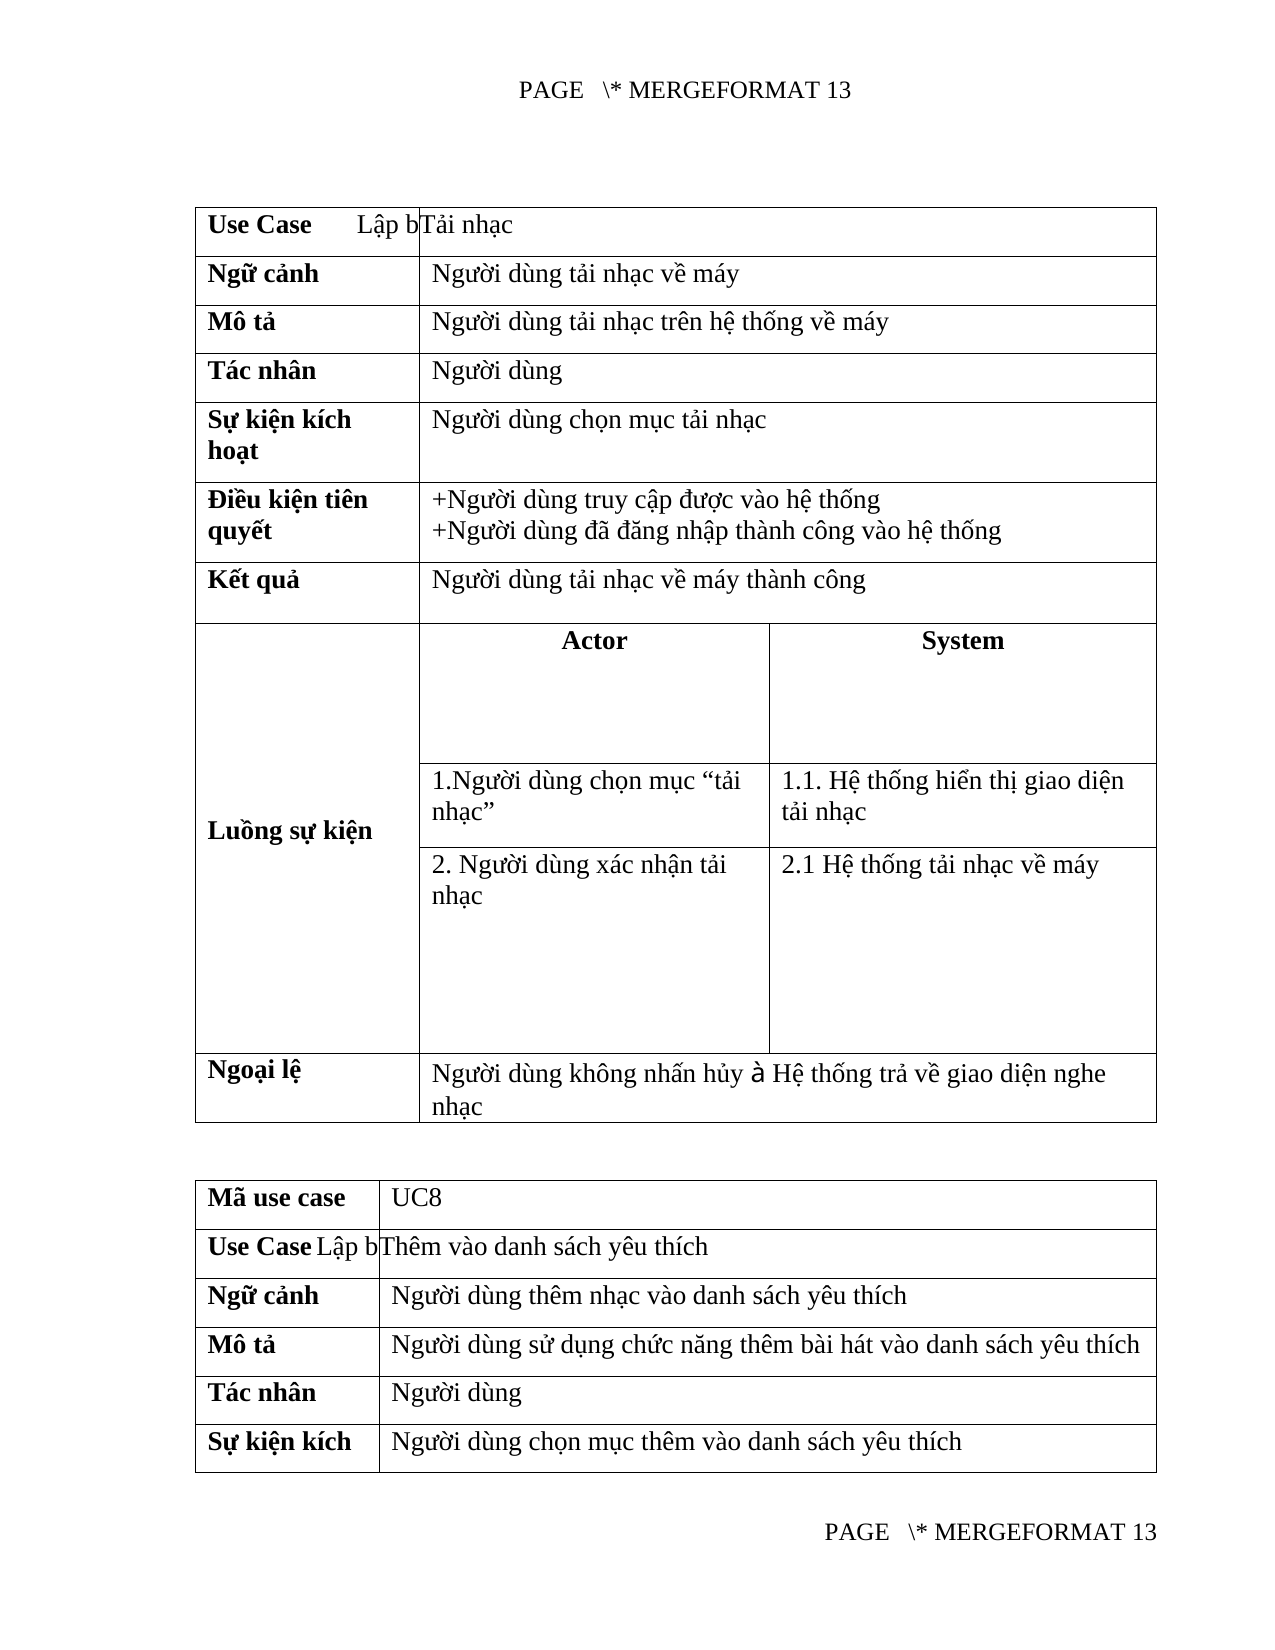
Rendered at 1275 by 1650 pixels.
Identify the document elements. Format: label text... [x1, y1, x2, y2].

table_cell 1.Người dùng chọn mục “tải nhạc” [420, 764, 769, 847]
table_cell Use Case [196, 1230, 379, 1278]
table_header Mã use case [196, 1181, 379, 1229]
table_cell Người dùng tải nhạc về máy thành công [420, 563, 1156, 623]
table_cell Mô tả [196, 1328, 379, 1376]
table_cell Người dùng chọn mục tải nhạc [420, 403, 1156, 482]
table_cell Lập bTải nhạc [420, 208, 1156, 256]
table_cell Điều kiện tiên quyết [196, 483, 419, 562]
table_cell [380, 1425, 1156, 1472]
table_cell Ngoại lệ [196, 1054, 419, 1122]
table_cell 1.1. Hệ thống hiển thị giao diện tải nhạc [770, 764, 1156, 847]
table_cell Ngữ cảnh [196, 1279, 379, 1327]
table_cell Tác nhân [196, 354, 419, 402]
table_cell Người dùng thêm nhạc vào danh sách yêu thích [380, 1279, 1156, 1327]
table_cell Ngữ cảnh [196, 257, 419, 304]
table_cell +Người dùng truy cập được vào hệ thống +Người dùng đã đăng nhập thành công vào hệ thống [420, 483, 1156, 562]
table_cell 2.1 Hệ thống tải nhạc về máy [770, 848, 1156, 1052]
table_cell Người dùng không nhấn hủy à Hệ thống trả về giao diện nghe nhạc [420, 1054, 1156, 1122]
table_cell Người dùng [380, 1377, 1156, 1424]
table_cell Luồng sự kiện [196, 624, 419, 1052]
table_cell Kết quả [196, 563, 419, 623]
table_cell Người dùng [420, 354, 1156, 402]
table_header UC8 [380, 1181, 1156, 1229]
table_cell Lập bThêm vào danh sách yêu thích [380, 1230, 1156, 1278]
table_cell Sự kiện kích hoạt [196, 403, 419, 482]
table_cell 2. Người dùng xác nhận tải nhạc [420, 848, 769, 1052]
table_cell Người dùng sử dụng chức năng thêm bài hát vào danh sách yêu thích [380, 1328, 1156, 1376]
table_cell Người dùng tải nhạc về máy [420, 257, 1156, 304]
table_cell Mô tả [196, 306, 419, 353]
table_cell Use Case [196, 208, 419, 256]
table_cell Tác nhân [196, 1377, 379, 1424]
table_cell Sự kiện kích hoạt [196, 1425, 379, 1472]
table_cell Người dùng tải nhạc trên hệ thống về máy [420, 306, 1156, 353]
table_cell System [770, 624, 1156, 763]
table_cell Actor [420, 624, 769, 763]
